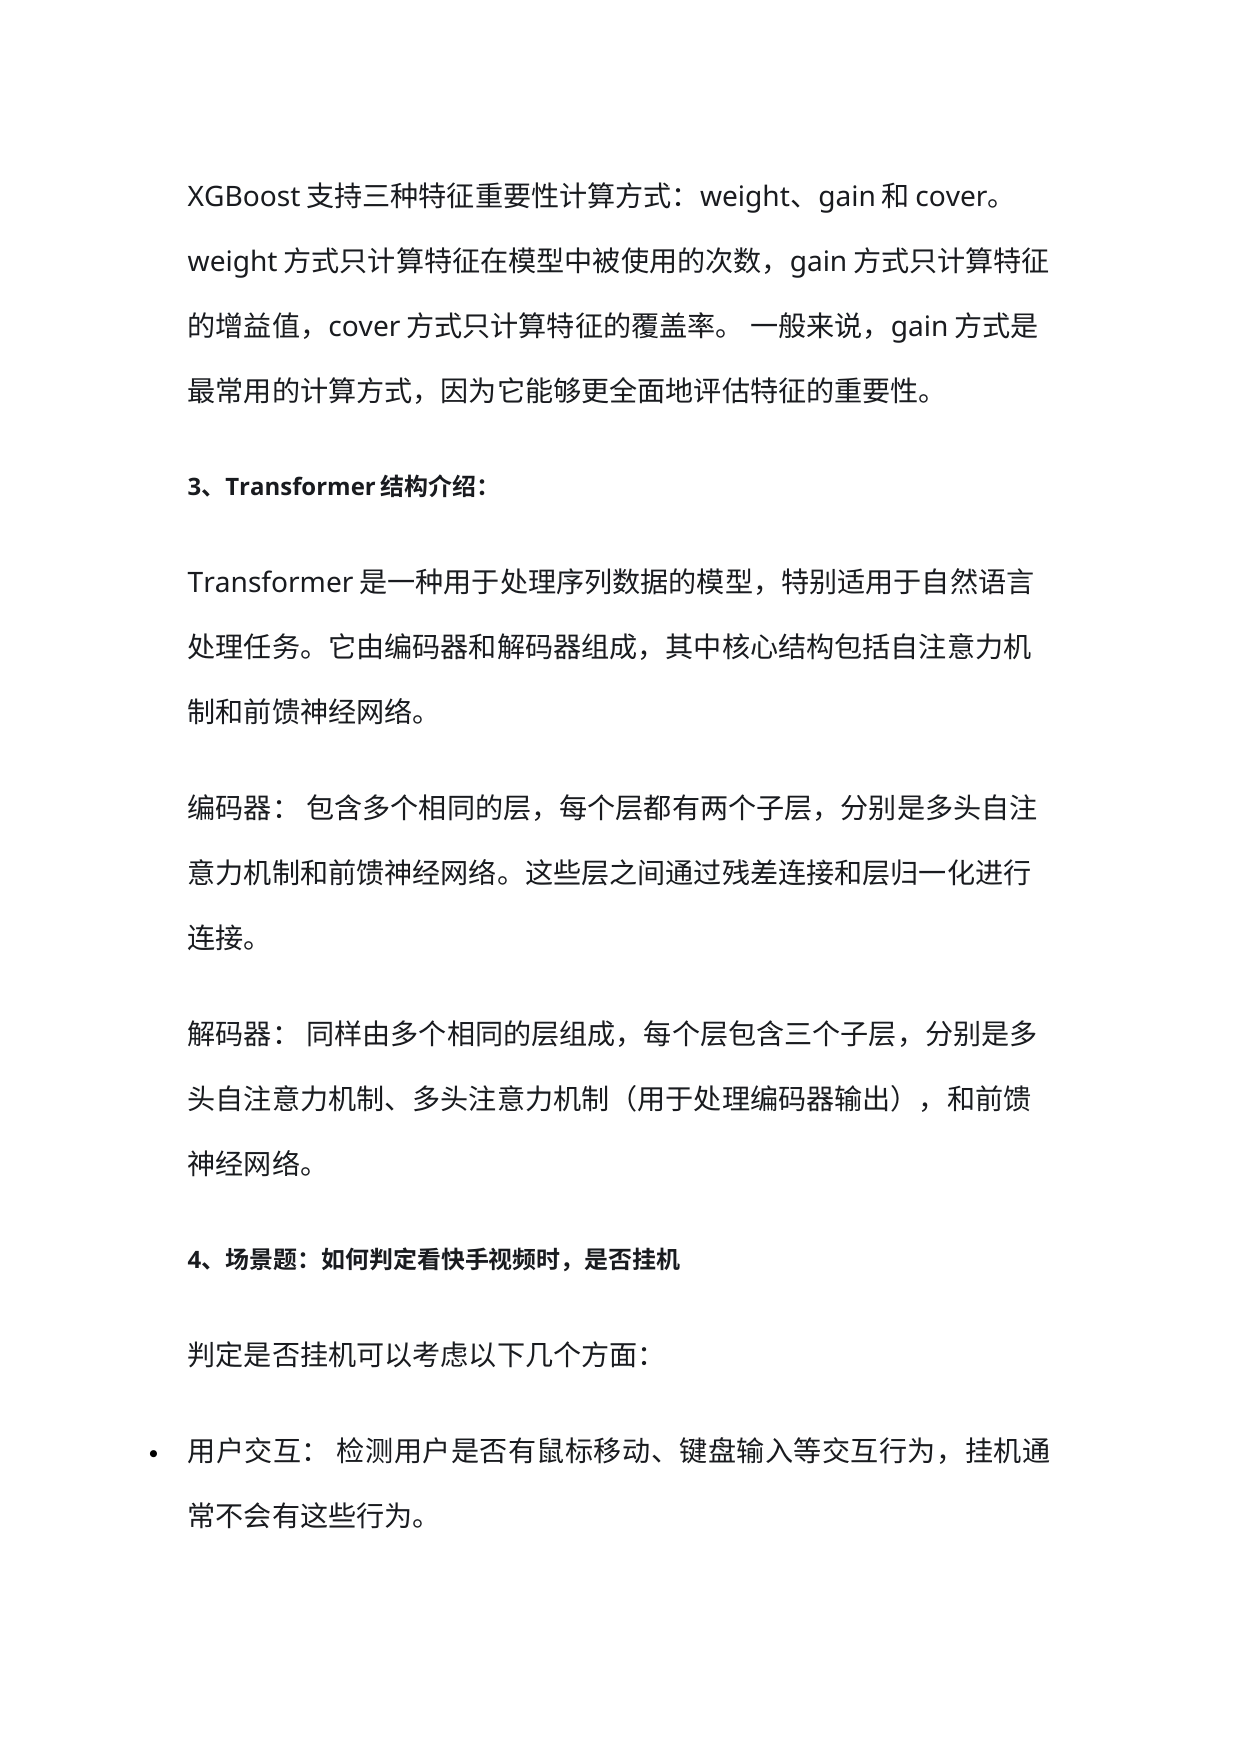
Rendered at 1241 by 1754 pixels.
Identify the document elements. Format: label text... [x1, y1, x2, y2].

text 编码器： 包含多个相同的层，每个层都有两个子层，分别是多头自注意力机制和前馈神经网络。这些层之间通过残差连接和层归一化进行连接。 [187, 774, 1053, 969]
text Transformer是一种用于处理序列数据的模型，特别适用于自然语言处理任务。它由编码器和解码器组成，其中核心结构包括自注意力机制和前馈神经网络。 [187, 548, 1053, 743]
text XGBoost支持三种特征重要性计算方式：weight、gain和cover。 weight方式只计算特征在模型中被使用的次数，gain方式只计算特征的增益值，cover方式只计算特征的覆盖率。 一般来说，gain方式是最常用的计算方式，因为它能够更全面地评估特征的重要性。 [187, 162, 1053, 422]
text 判定是否挂机可以考虑以下几个方面： [187, 1321, 1053, 1386]
text 解码器： 同样由多个相同的层组成，每个层包含三个子层，分别是多头自注意力机制、多头注意力机制（用于处理编码器输出），和前馈神经网络。 [187, 999, 1053, 1194]
subtitle 3、Transformer结构介绍： [187, 453, 1053, 518]
subtitle 4、场景题：如何判定看快手视频时，是否挂机 [187, 1225, 1053, 1290]
list 用户交互： 检测用户是否有鼠标移动、键盘输入等交互行为，挂机通常不会有这些行为。 [150, 1416, 1053, 1546]
